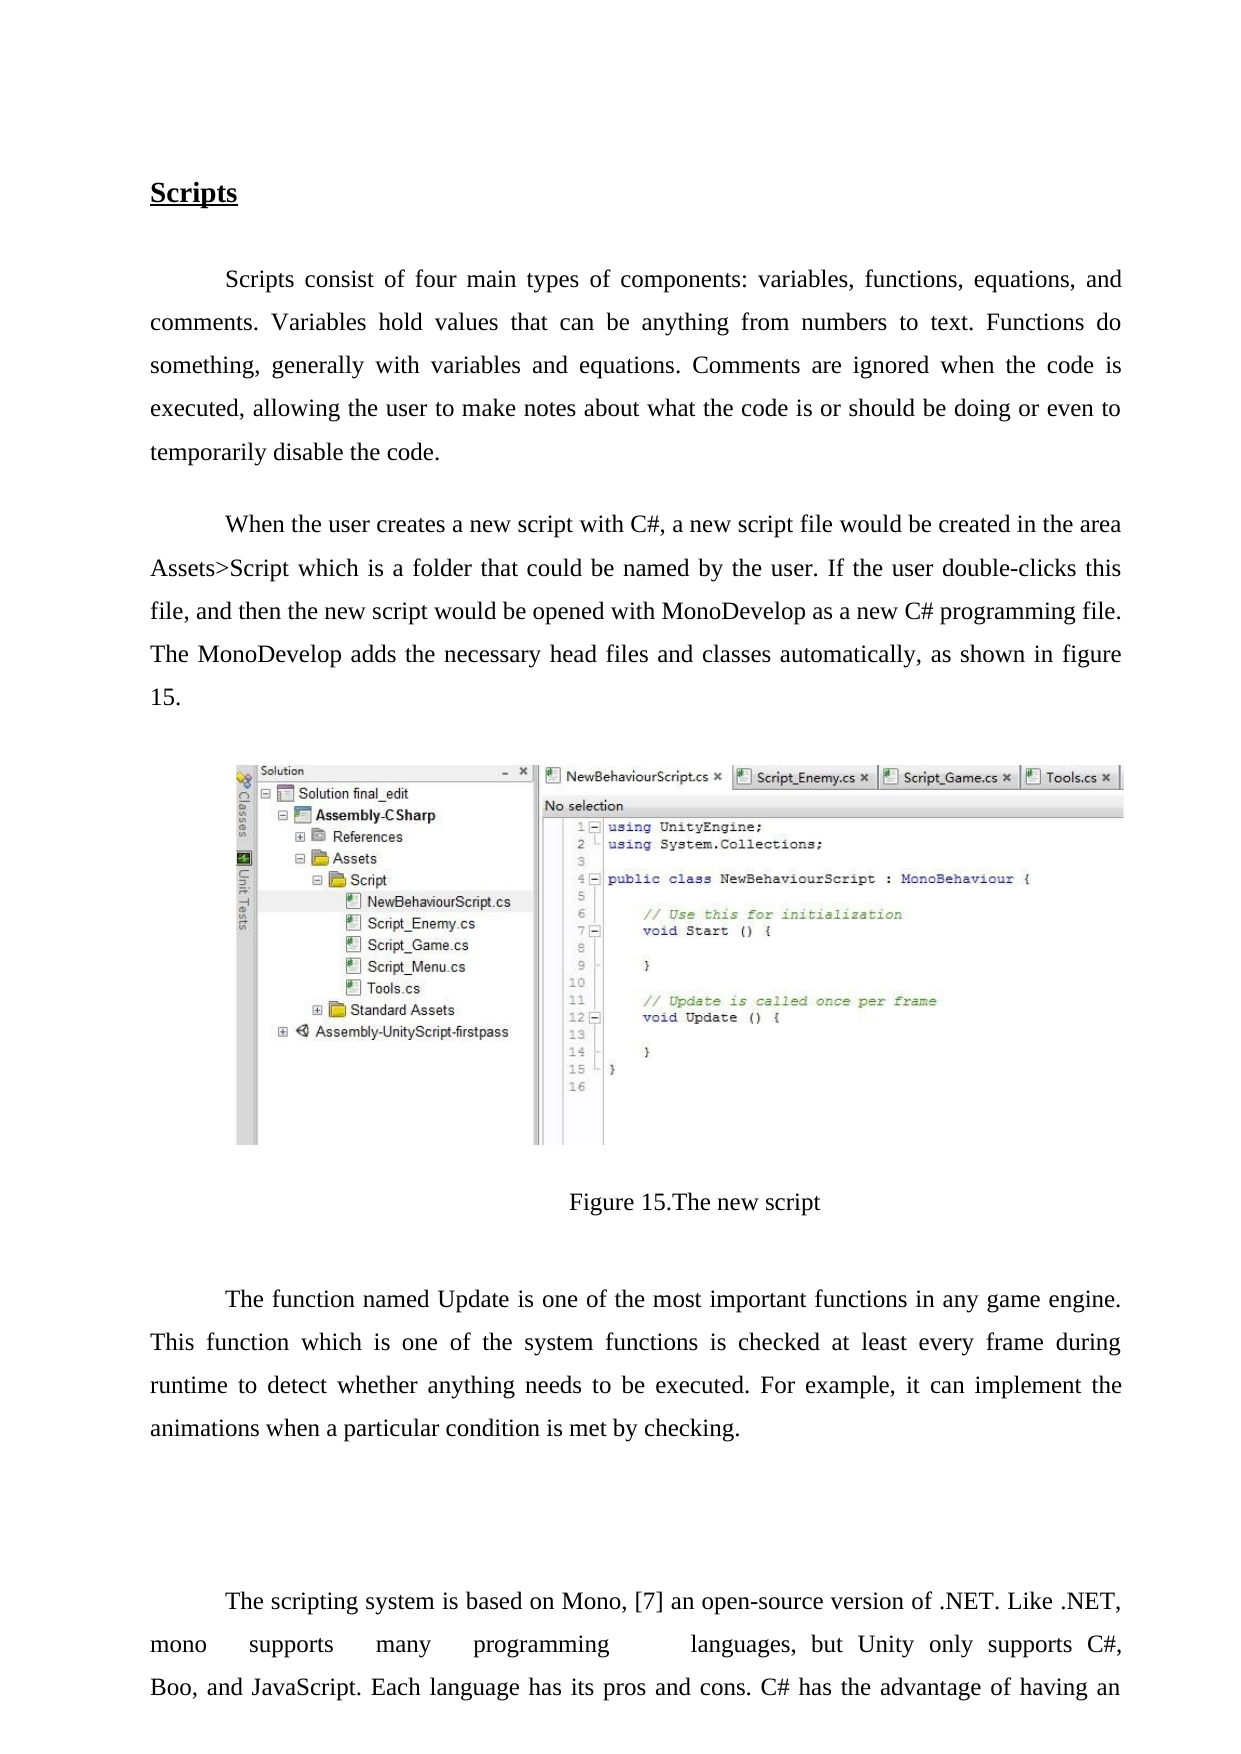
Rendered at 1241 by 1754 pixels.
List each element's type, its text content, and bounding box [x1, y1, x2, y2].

subtitle Scripts [150, 175, 1239, 208]
text The function named Update is one of the most important functions in any game engine. This function which is one of the system functions is checked at least every frame during runtime to detect whether anything needs to be executed. For example, it can implement the animations when a particular condition is met by checking. [150, 1284, 1123, 1442]
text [150, 1586, 1123, 1701]
text Scripts consist of four main types of components: variables, functions, equations, and comments. Variables hold values that can be anything from numbers to text. Functions do something, generally with variables and equations. Comments are ignored when the code is executed, allowing the user to make notes about what the code is or should be doing or even to temporarily disable the code. [150, 264, 1123, 465]
picture [236, 765, 1124, 1145]
text Figure 15.The new script [150, 1187, 1239, 1216]
text When the user creates a new script with C#, a new script file would be created in the area Assets>Script which is a folder that could be named by the user. If the user double-clicks this file, and then the new script would be opened with MonoDevelop as a new C# programming file. The MonoDevelop adds the necessary head files and classes automatically, as shown in figure 15. [150, 509, 1122, 711]
